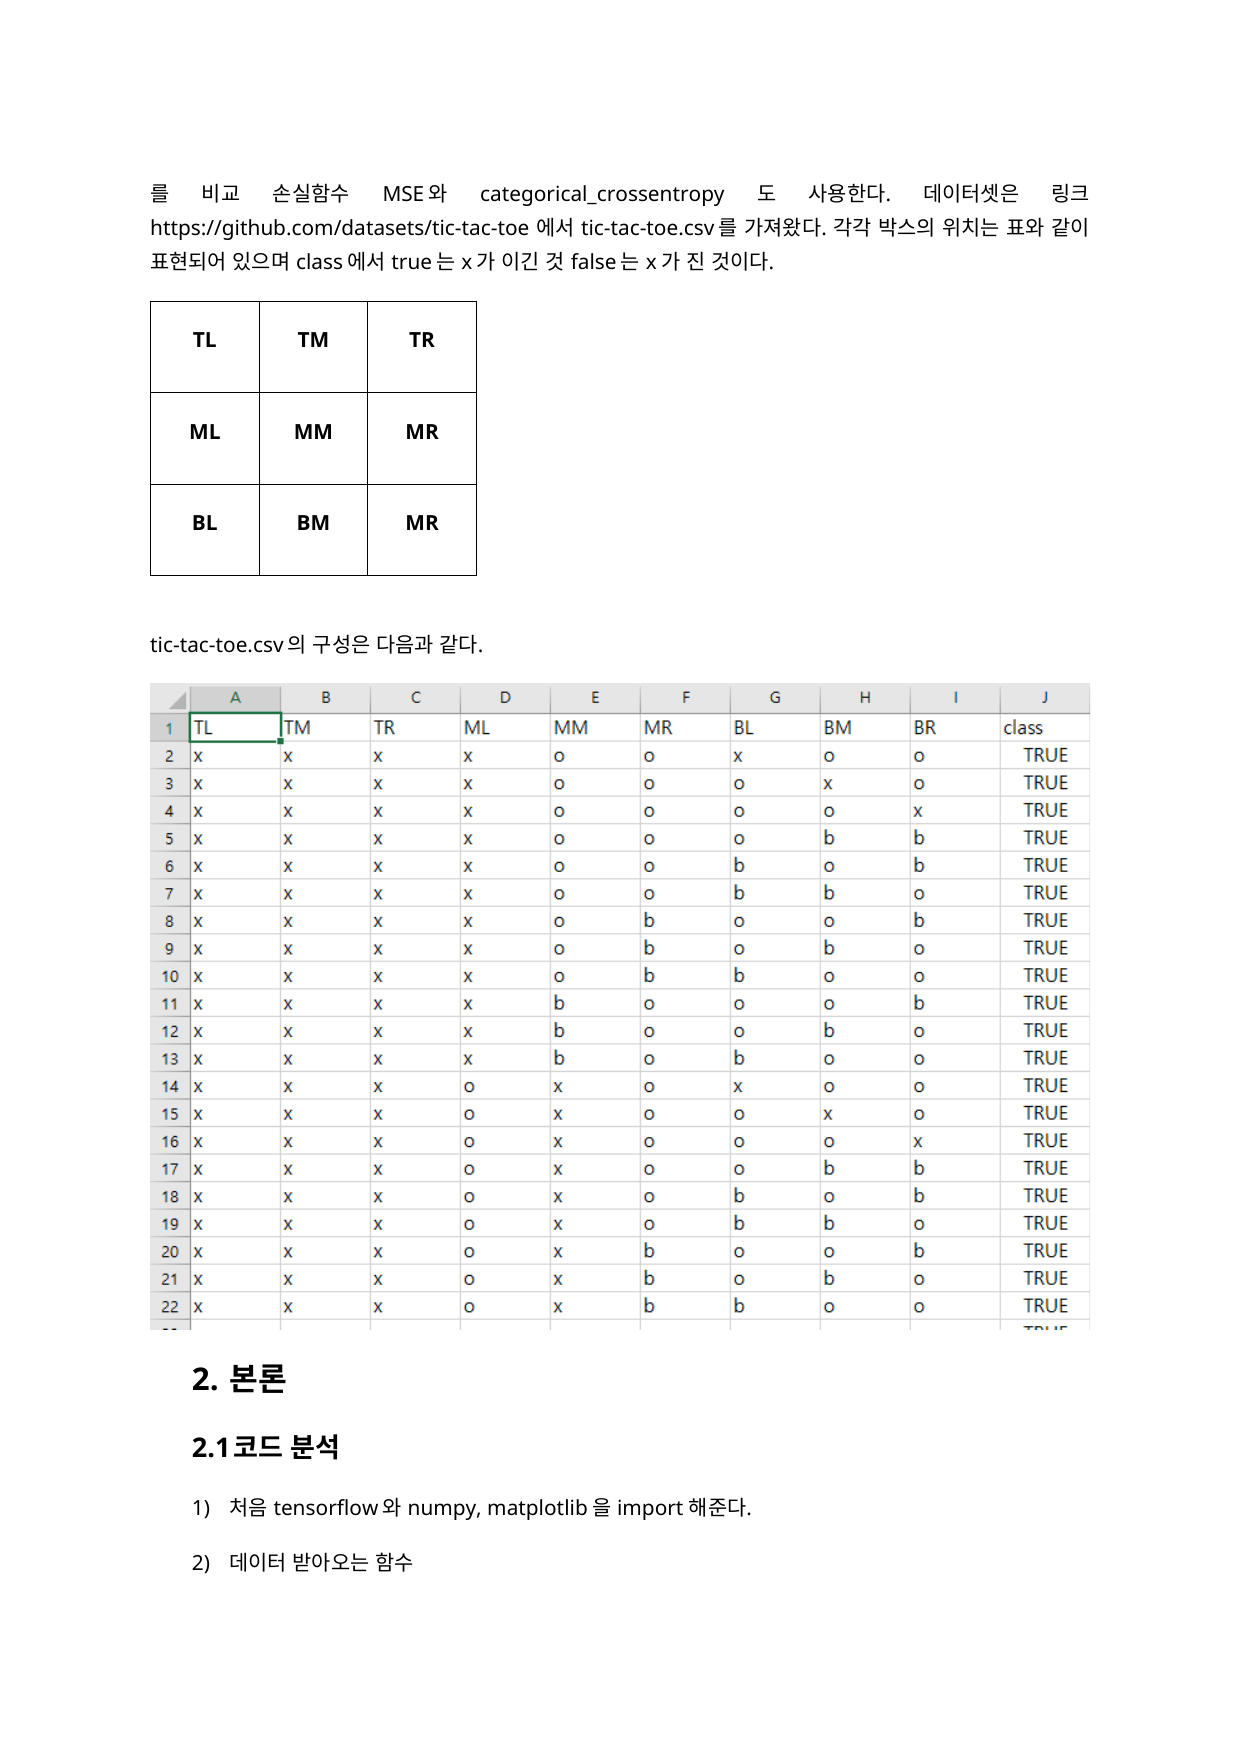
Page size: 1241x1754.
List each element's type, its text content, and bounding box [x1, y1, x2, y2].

list 코드 분석 [192, 1426, 1090, 1465]
picture [150, 683, 1091, 1330]
list 처음 tensorflow와 numpy, matplotlib을 import 해준다. [192, 1491, 1090, 1521]
list 본론 [192, 1354, 1090, 1399]
table_header TL [151, 302, 259, 392]
table_cell MR [368, 485, 476, 575]
table_cell BM [260, 485, 367, 575]
text tic-tac-toe.csv의 구성은 다음과 같다. [150, 629, 1090, 659]
table_cell ML [151, 393, 259, 484]
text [150, 177, 1090, 276]
table_header TM [260, 302, 367, 392]
table_cell MM [260, 393, 367, 484]
list 데이터 받아오는 함수 [192, 1546, 1090, 1576]
table_cell BL [151, 485, 259, 575]
table_header TR [368, 302, 476, 392]
table_cell MR [368, 393, 476, 484]
